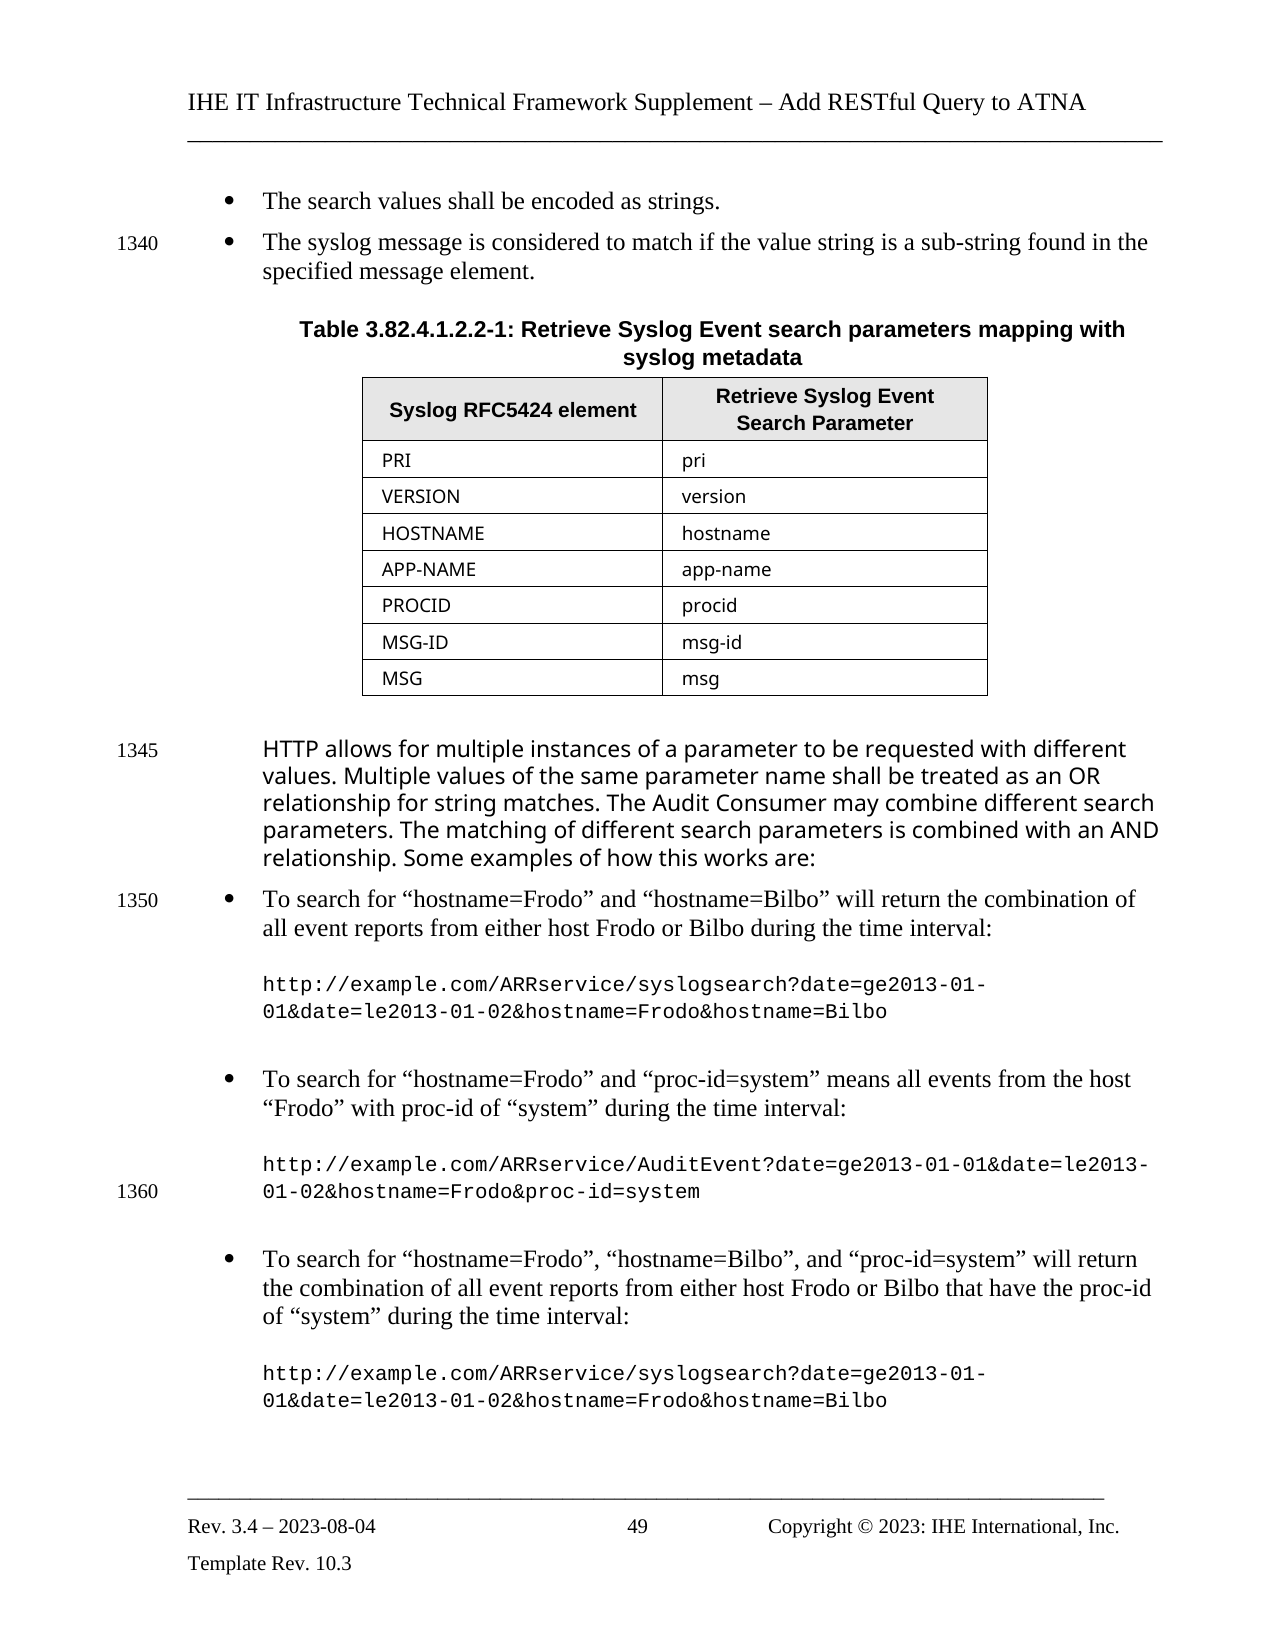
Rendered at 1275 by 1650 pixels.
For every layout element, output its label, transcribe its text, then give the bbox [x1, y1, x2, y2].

table_cell APP-NAME [363, 551, 662, 586]
list The syslog message is considered to match if the value string is a sub-string found in the specified message element. [225, 227, 1162, 285]
table_header Syslog RFC5424 element [363, 378, 662, 440]
list To search for “hostname=Frodo” and “proc-id=system” means all events from the host “Frodo” with proc-id of “system” during the time interval: [225, 1064, 1162, 1150]
table_cell HOSTNAME [363, 514, 662, 549]
text http://example.com/ARRservice/AuditEvent?date=ge2013-01-01&date=le2013-01-02&hostname=Frodo&proc-id=system [262, 1150, 1162, 1231]
table_cell app-name [663, 551, 987, 586]
table_cell MSG-ID [363, 624, 662, 659]
table_cell MSG [363, 660, 662, 695]
table_cell msg [663, 660, 987, 695]
table_cell msg-id [663, 624, 987, 659]
title Table 3.82.4.1.2.2-1: Retrieve Syslog Event search parameters mapping with syslog metadata [262, 316, 1162, 370]
text http://example.com/ARRservice/syslogsearch?date=ge2013-01-01&date=le2013-01-02&hostname=Frodo&hostname=Bilbo [262, 970, 1162, 1051]
table_cell hostname [663, 514, 987, 549]
table_cell pri [663, 441, 987, 477]
table_header Retrieve Syslog Event Search Parameter [663, 378, 987, 440]
list The search values shall be encoded as strings. [225, 186, 1162, 215]
table_cell procid [663, 587, 987, 622]
table_cell VERSION [363, 478, 662, 513]
table_cell PROCID [363, 587, 662, 622]
list To search for “hostname=Frodo”, “hostname=Bilbo”, and “proc-id=system” will return the combination of all event reports from either host Frodo or Bilbo that have the proc-id of “system” during the time interval: [225, 1244, 1162, 1359]
text HTTP allows for multiple instances of a parameter to be requested with different values. Multiple values of the same parameter name shall be treated as an OR relationship for string matches. The Audit Consumer may combine different search parameters. The matching of different search parameters is combined with an AND relationship. Some examples of how this works are: [262, 736, 1162, 871]
table_cell PRI [363, 441, 662, 477]
text http://example.com/ARRservice/syslogsearch?date=ge2013-01-01&date=le2013-01-02&hostname=Frodo&hostname=Bilbo [262, 1359, 1162, 1413]
list To search for “hostname=Frodo” and “hostname=Bilbo” will return the combination of all event reports from either host Frodo or Bilbo during the time interval: [225, 884, 1162, 970]
table_cell version [663, 478, 987, 513]
